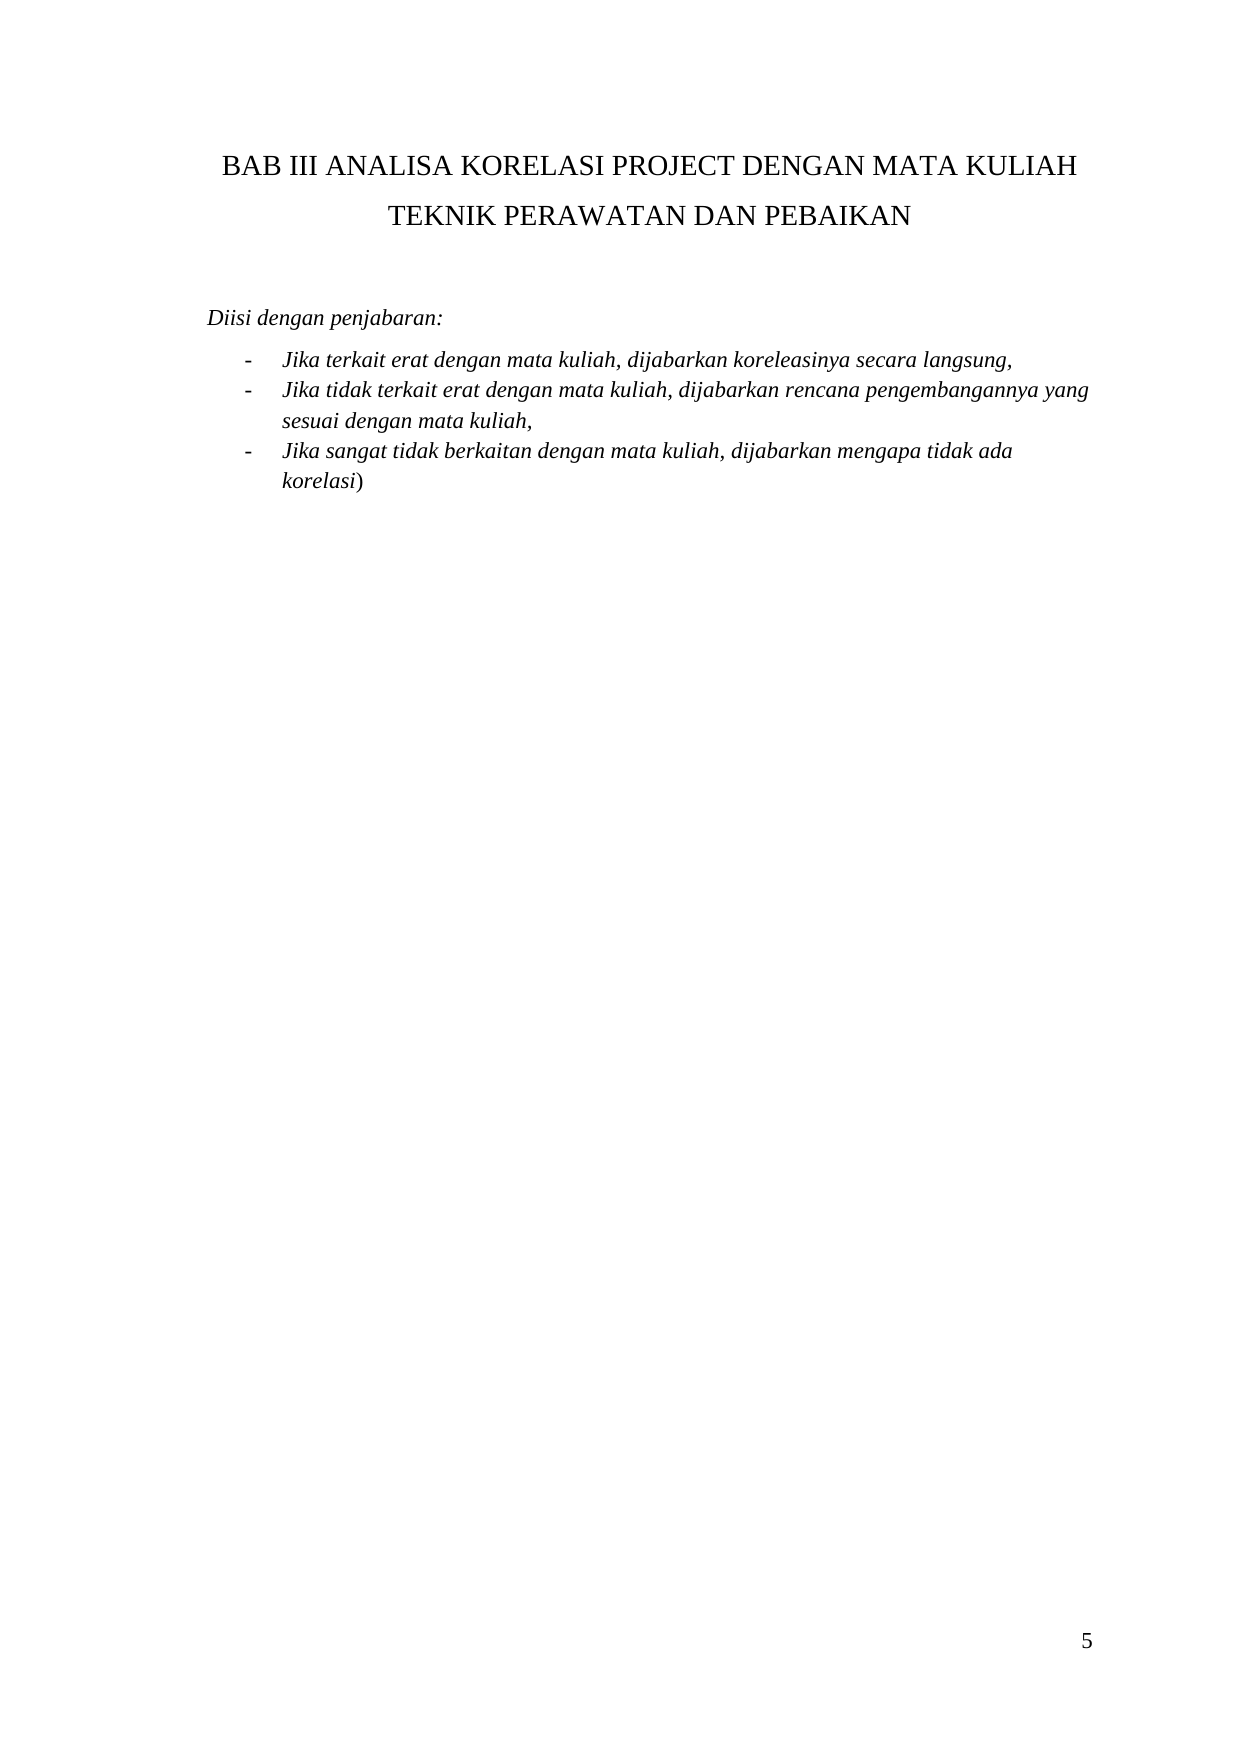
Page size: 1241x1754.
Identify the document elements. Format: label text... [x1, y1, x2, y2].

subtitle ANALISA KORELASI PROJECT DENGAN MATA KULIAH TEKNIK PERAWATAN DAN PEBAIKAN [207, 148, 1092, 232]
text Diisi dengan penjabaran: [207, 303, 1092, 330]
list Jika sangat tidak berkaitan dengan mata kuliah, dijabarkan mengapa tidak ada korelasi) [244, 437, 1092, 493]
list Jika terkait erat dengan mata kuliah, dijabarkan koreleasinya secara langsung, [244, 346, 1092, 373]
list Jika tidak terkait erat dengan mata kuliah, dijabarkan rencana pengembangannya yang sesuai dengan mata kuliah, [244, 376, 1092, 433]
